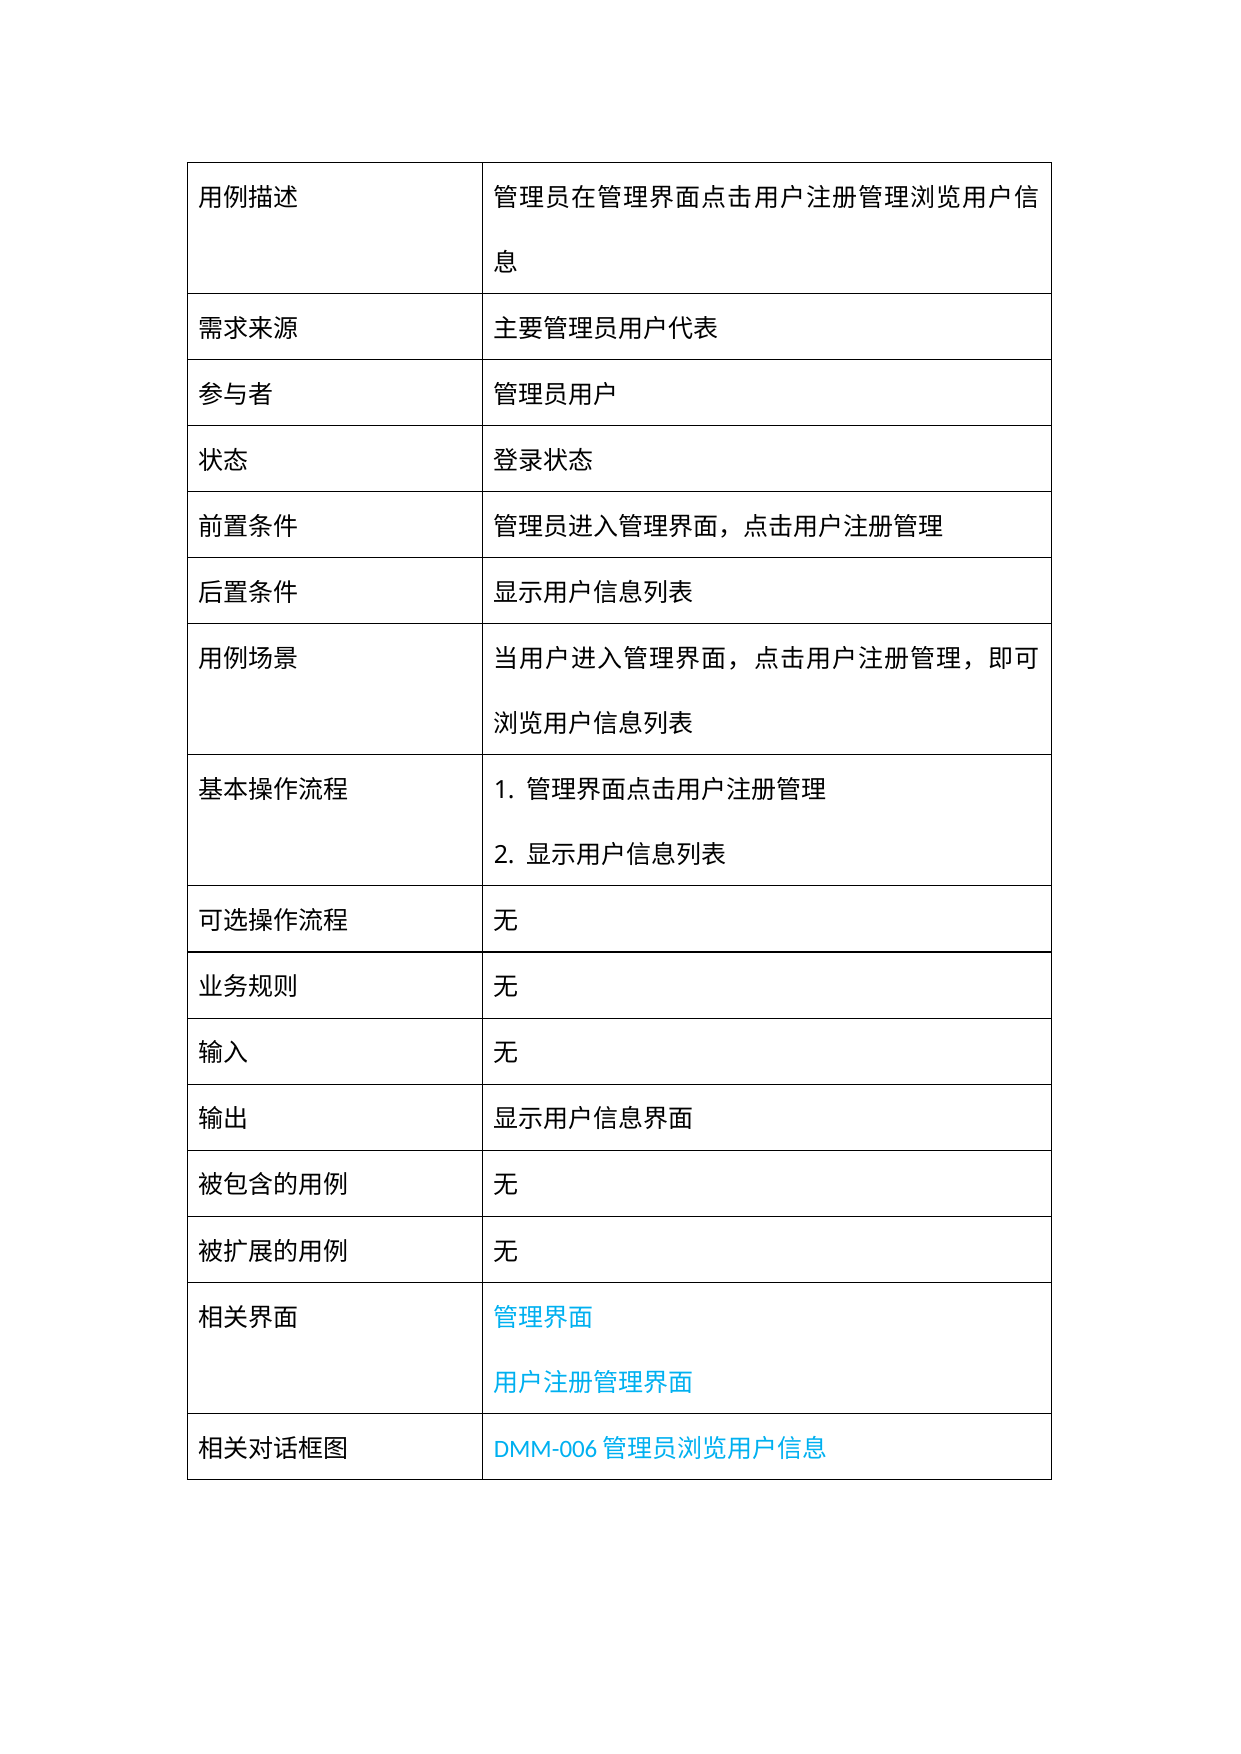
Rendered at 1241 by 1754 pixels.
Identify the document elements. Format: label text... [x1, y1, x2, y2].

table_cell 输入 [188, 1019, 482, 1083]
table_cell 状态 [188, 426, 482, 491]
table_cell 管理界面点击用户注册管理 显示用户信息列表 [483, 755, 1051, 885]
table_cell 业务规则 [188, 953, 482, 1017]
table_cell 主要管理员用户代表 [483, 294, 1051, 359]
table_cell 用例场景 [188, 624, 482, 754]
table_cell 管理界面 用户注册管理界面 [483, 1283, 1051, 1413]
table_cell 当用户进入管理界面，点击用户注册管理，即可浏览用户信息列表 [483, 624, 1051, 754]
table_cell 基本操作流程 [188, 755, 482, 885]
table_cell 用例描述 [188, 163, 482, 293]
table_cell 后置条件 [188, 558, 482, 623]
table_cell 被扩展的用例 [188, 1217, 482, 1282]
table_cell 无 [483, 1151, 1051, 1216]
table_cell 前置条件 [188, 492, 482, 557]
table_cell 无 [483, 953, 1051, 1017]
table_cell 输出 [188, 1085, 482, 1149]
table_cell 可选操作流程 [188, 886, 482, 951]
table_cell 显示用户信息界面 [483, 1085, 1051, 1149]
table_cell 管理员在管理界面点击用户注册管理浏览用户信息 [483, 163, 1051, 293]
table_cell 参与者 [188, 360, 482, 425]
table_cell 无 [483, 1217, 1051, 1282]
table_cell 显示用户信息列表 [483, 558, 1051, 623]
table_cell 登录状态 [483, 426, 1051, 491]
table_cell 相关对话框图 [188, 1414, 482, 1479]
table_cell 管理员进入管理界面，点击用户注册管理 [483, 492, 1051, 557]
table_cell 相关界面 [188, 1283, 482, 1413]
table_cell 被包含的用例 [188, 1151, 482, 1216]
table_cell 需求来源 [188, 294, 482, 359]
table_cell DMM-006管理员浏览用户信息 [483, 1414, 1051, 1479]
table_cell 无 [483, 886, 1051, 951]
table_cell 管理员用户 [483, 360, 1051, 425]
table_cell 无 [483, 1019, 1051, 1083]
